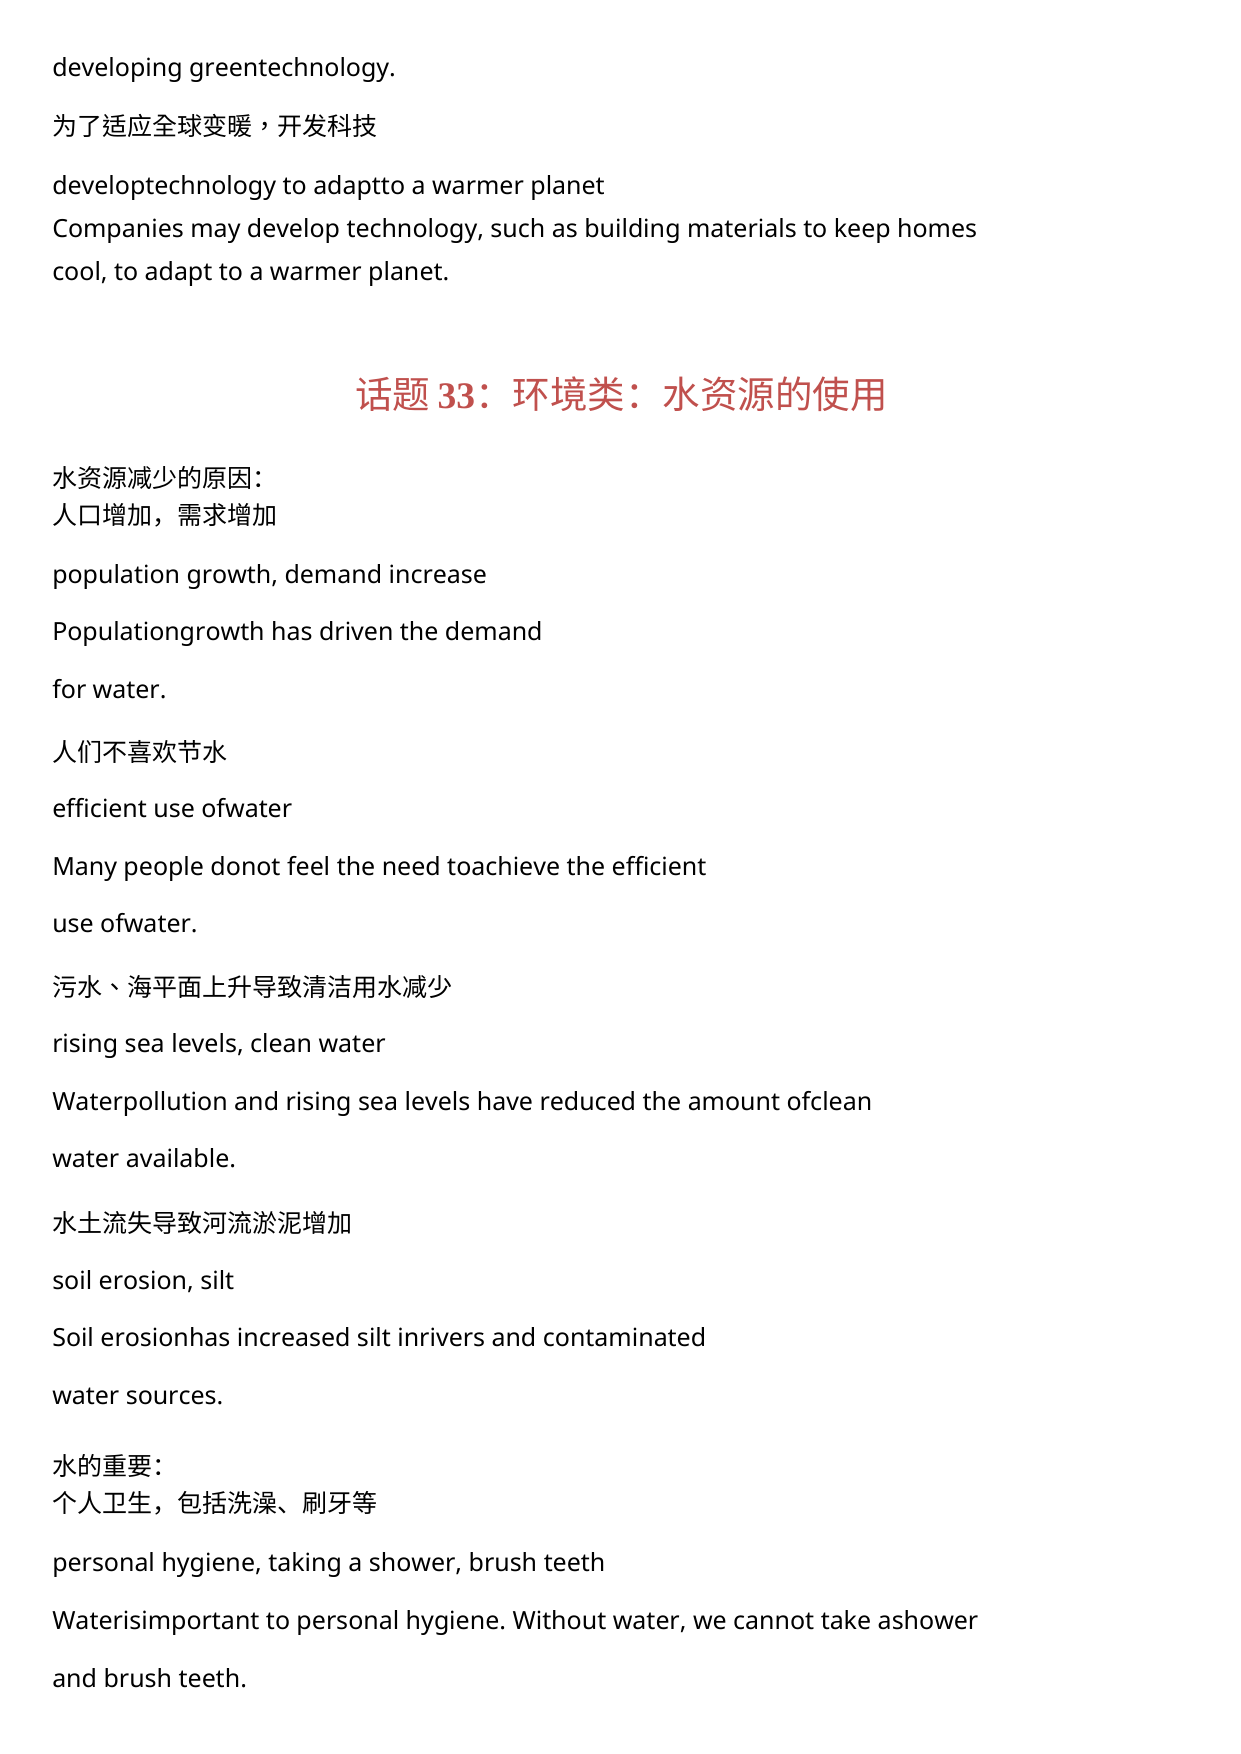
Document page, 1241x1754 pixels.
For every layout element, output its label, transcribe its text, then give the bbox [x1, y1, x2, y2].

text soil erosion, silt Soil erosionhas increased silt inrivers and contaminated water sources. [52, 1243, 775, 1416]
text 污水、海平面上升导致清洁用水减少 [52, 976, 1090, 1002]
text 话题33：环境类：水资源的使用 [52, 365, 887, 419]
text 为了适应全球变暖，开发科技 [52, 114, 1090, 140]
text population growth, demand increase Populationgrowth has driven the demand for water. [52, 537, 580, 710]
text personal hygiene, taking a shower, brush teeth Waterisimportant to personal hygiene. Without water, we cannot take ashower and brush teeth. [52, 1526, 1015, 1699]
text developtechnology to adaptto a warmer planet Companies may develop technology, such as building materials to keep homes cool, to adapt to a warmer planet. [52, 160, 1030, 289]
text 水土流失导致河流淤泥增加 [52, 1210, 1090, 1238]
text rising sea levels, clean water Waterpollution and rising sea levels have reduced the amount ofclean water available. [52, 1007, 925, 1179]
text 人们不喜欢节水 [52, 741, 1090, 767]
text 水的重要： 个人卫生，包括洗澡、刷牙等 [52, 1447, 385, 1520]
text efficient use ofwater Many people donot feel the need toachieve the efficient use ofwater. [52, 772, 745, 944]
text 水资源减少的原因： 人口增加，需求增加 [52, 458, 280, 531]
text developing greentechnology. [52, 50, 1090, 83]
